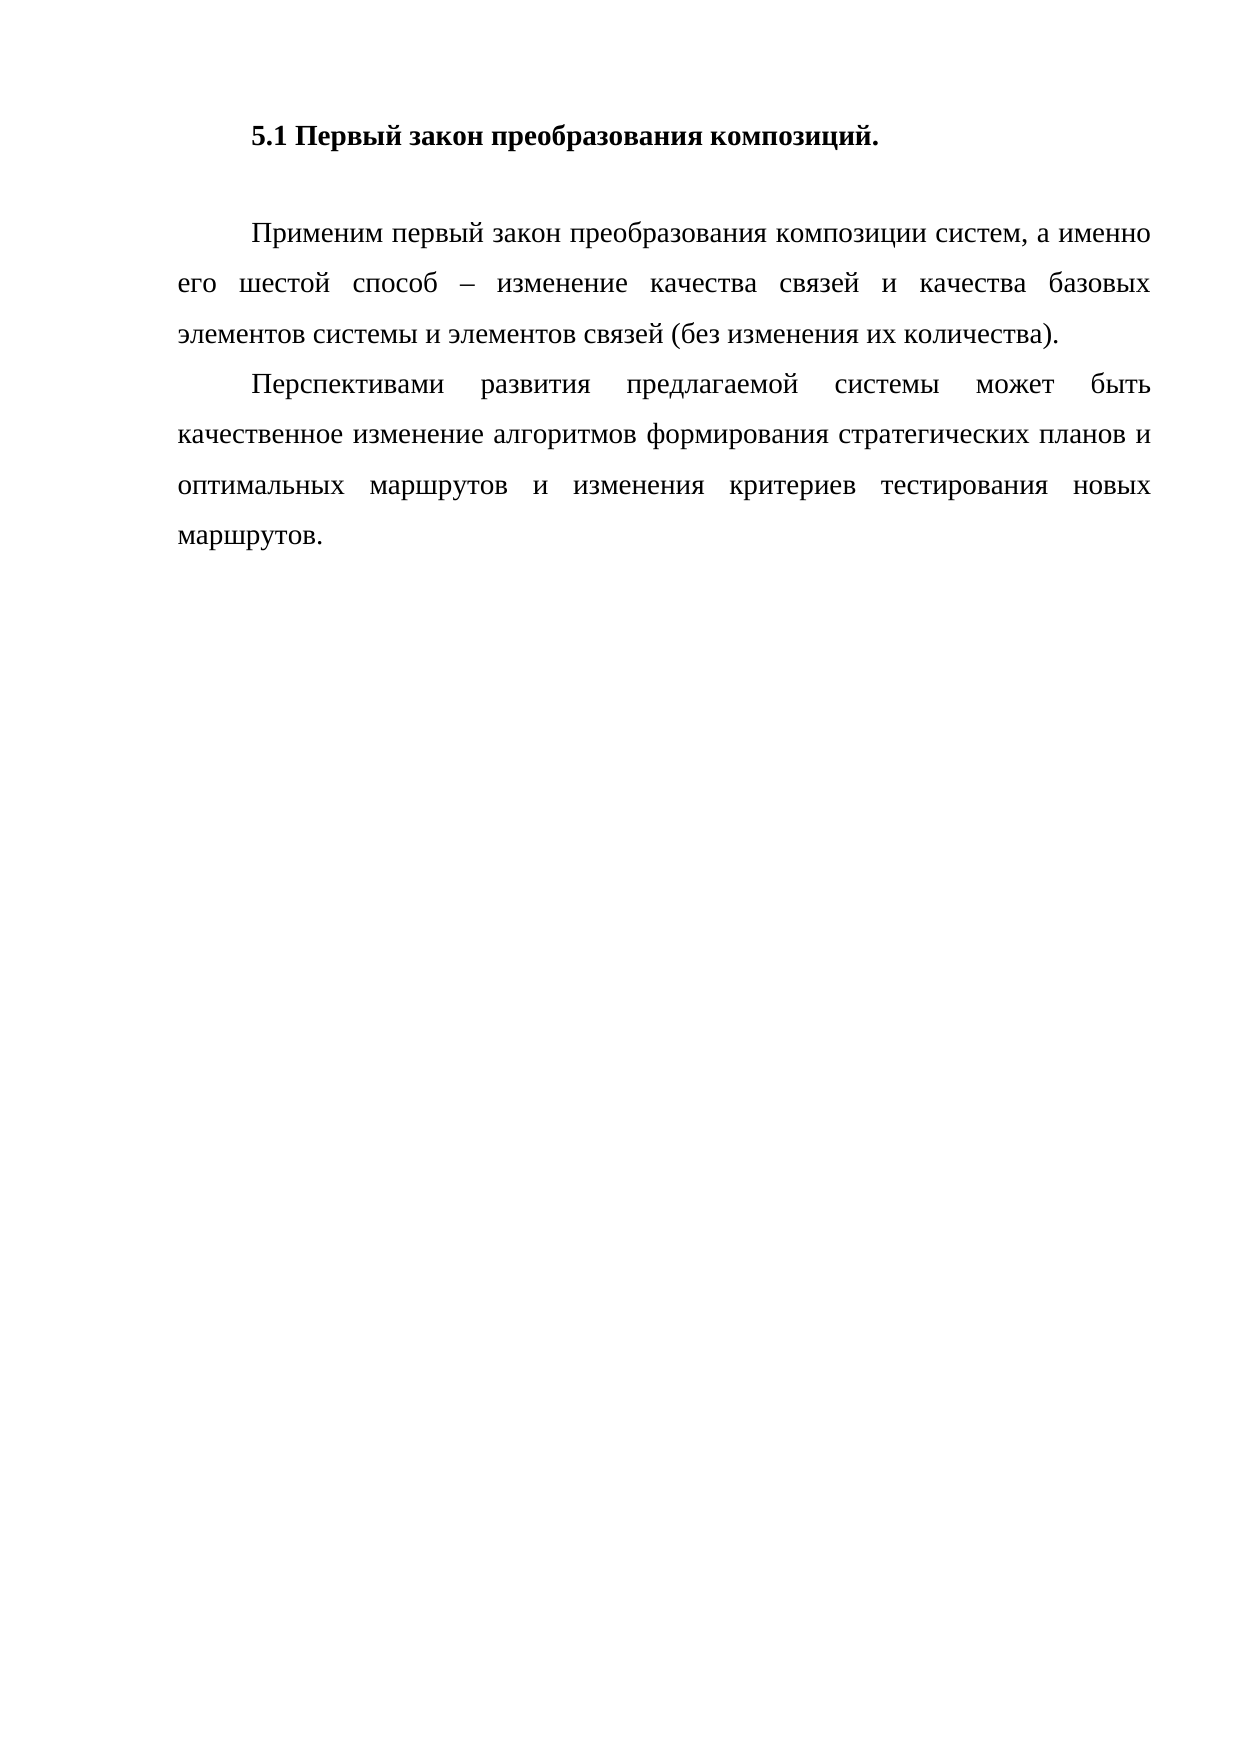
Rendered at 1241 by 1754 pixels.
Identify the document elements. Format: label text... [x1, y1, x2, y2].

text Применим первый закон преобразования композиции систем, а именно его шестой способ – изменение качества связей и качества базовых элементов системы и элементов связей (без изменения их количества). [177, 215, 1152, 349]
text Перспективами развития предлагаемой системы может быть качественное изменение алгоритмов формирования стратегических планов и оптимальных маршрутов и изменения критериев тестирования новых маршрутов. [177, 366, 1152, 551]
subtitle 5.1 Первый закон преобразования композиций. [251, 118, 1152, 152]
